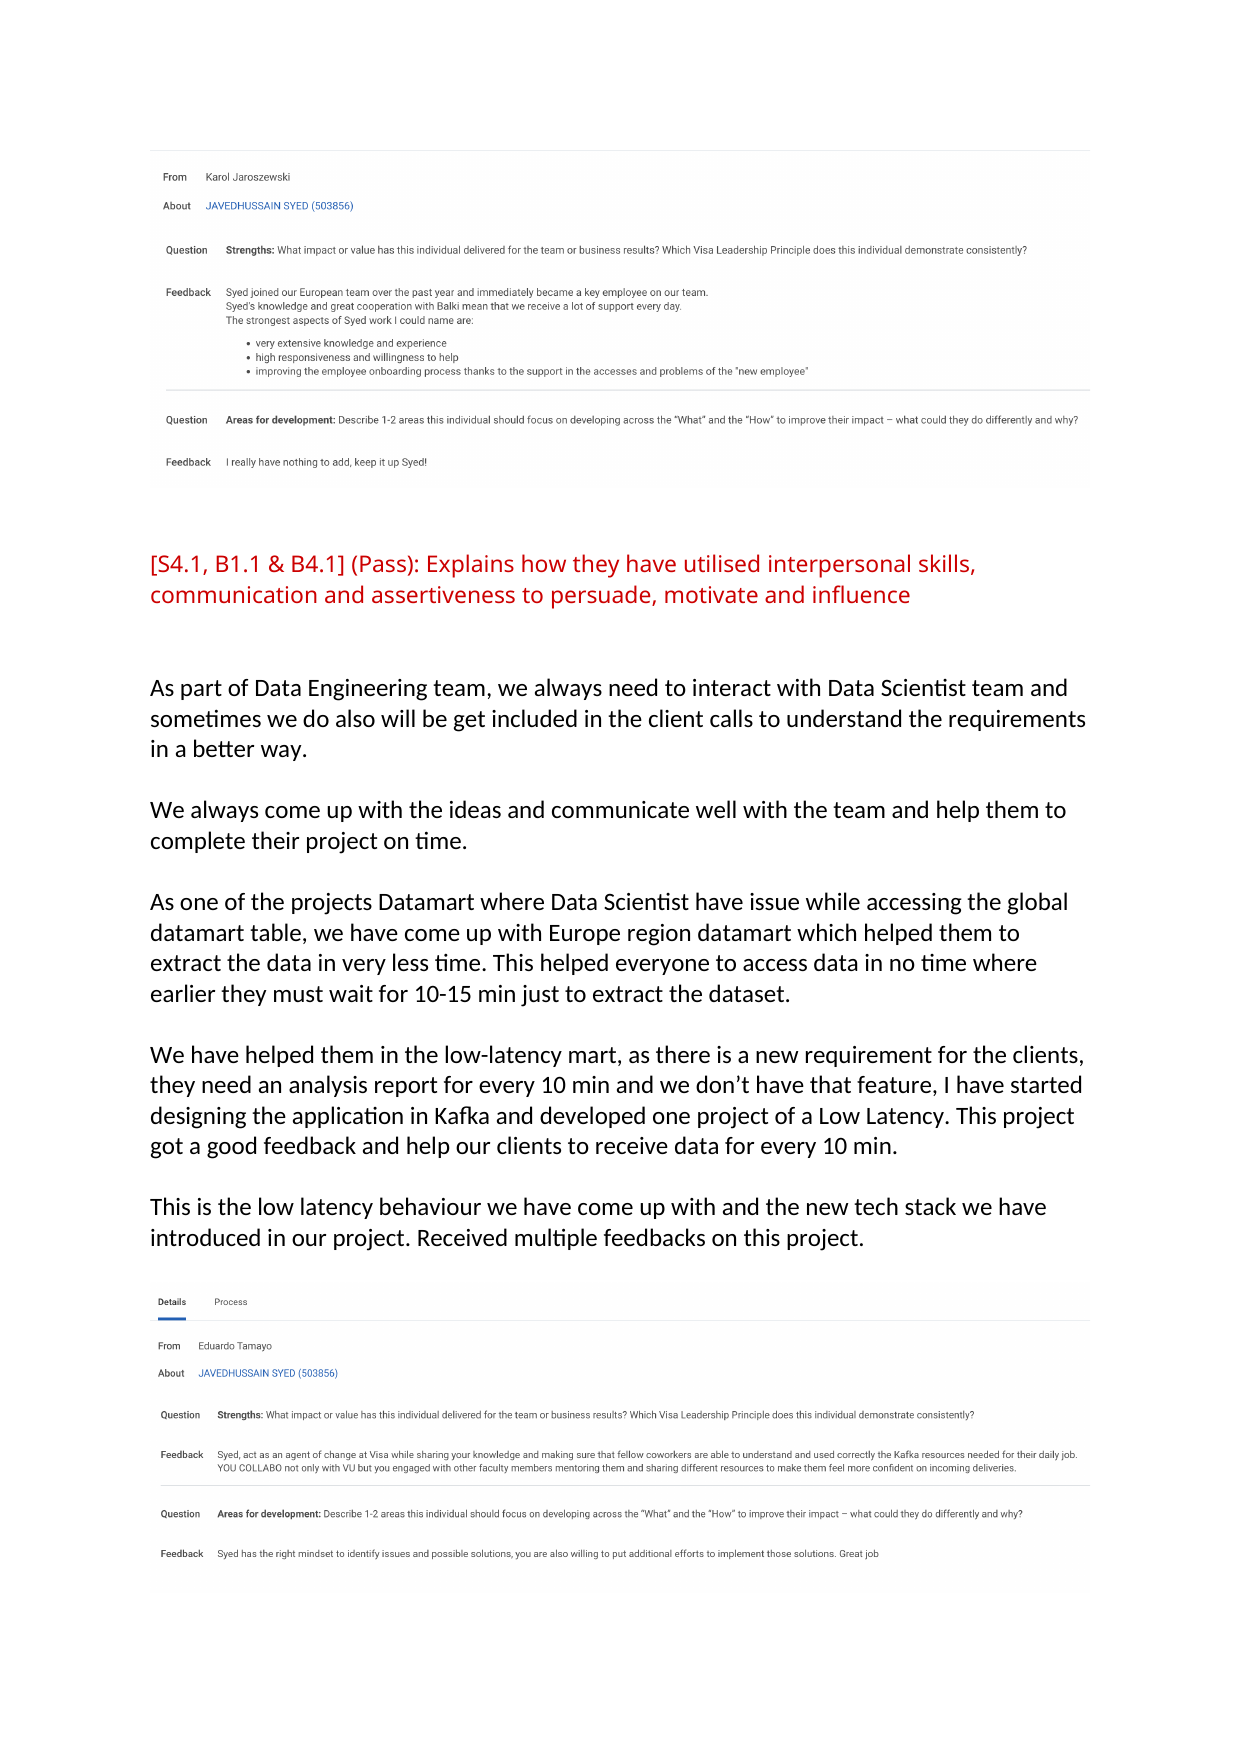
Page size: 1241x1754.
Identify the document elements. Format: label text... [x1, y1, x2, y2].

text As part of Data Engineering team, we always need to interact with Data Scientist team and sometimes we do also will be get included in the client calls to understand the requirements in a better way. [150, 672, 1090, 764]
picture [150, 1282, 1091, 1593]
text We always come up with the ideas and communicate well with the team and help them to complete their project on time. [150, 794, 1090, 856]
text We have helped them in the low-latency mart, as there is a new requirement for the clients, they need an analysis report for every 10 min and we don’t have that feature, I have started designing the application in Kafka and developed one project of a Low Latency. This project got a good feedback and help our clients to receive data for every 10 min. [150, 1039, 1090, 1161]
text [S4.1, B1.1 & B4.1] (Pass): Explains how they have utilised interpersonal skills, communication and assertiveness to persuade, motivate and influence [150, 548, 1090, 611]
text This is the low latency behaviour we have come up with and the new tech stack we have introduced in our project. Received multiple feedbacks on this project. [150, 1191, 1090, 1252]
text As one of the projects Datamart where Data Scientist have issue while accessing the global datamart table, we have come up with Europe region datamart which helped them to extract the data in very less time. This helped everyone to access data in no time where earlier they must wait for 10-15 min just to extract the dataset. [150, 886, 1090, 1008]
picture [150, 150, 1091, 488]
